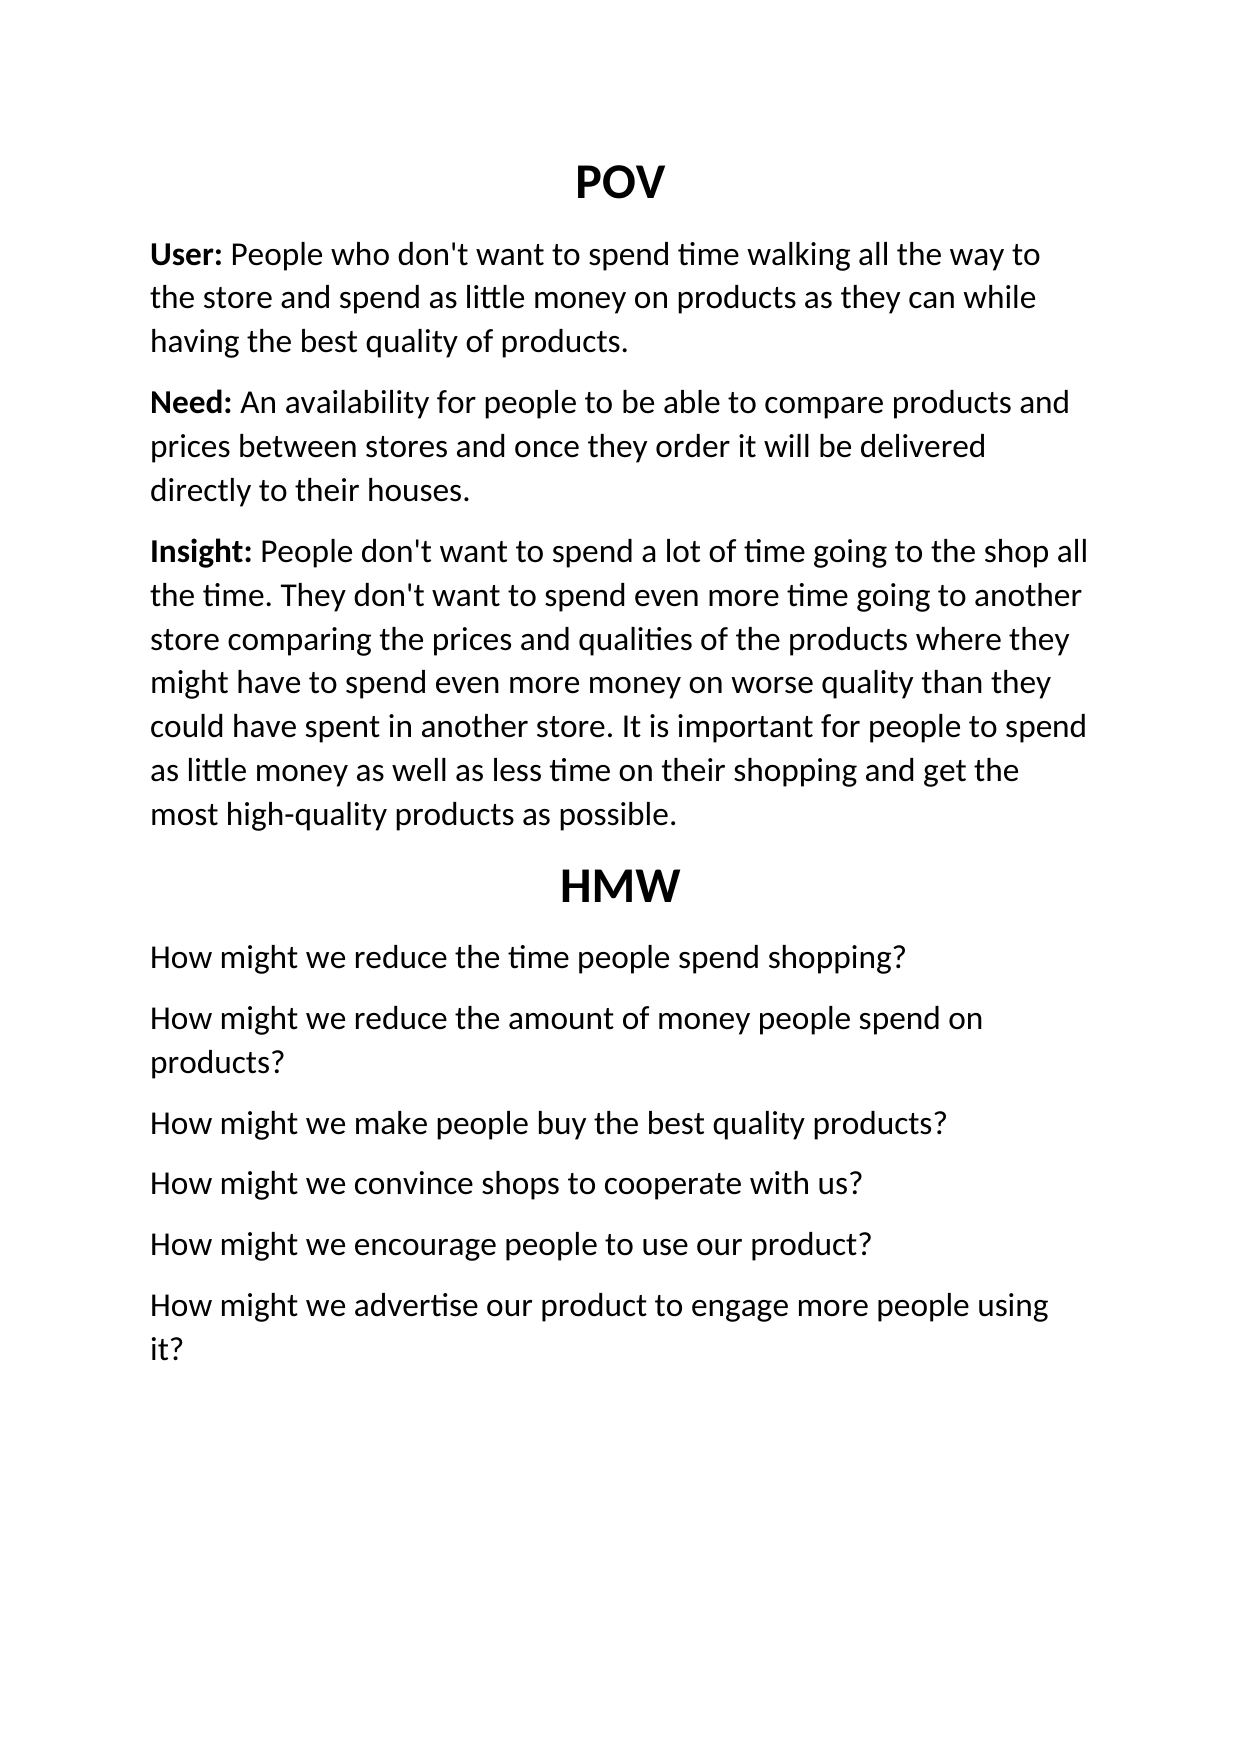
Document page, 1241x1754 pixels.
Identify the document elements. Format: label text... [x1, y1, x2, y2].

text How might we make people buy the best quality products? [150, 1102, 1090, 1142]
text POV [150, 150, 1090, 211]
text How might we advertise our product to engage more people using it? [150, 1283, 1090, 1368]
text How might we encourage people to use our product? [150, 1223, 1090, 1264]
text HMW [150, 854, 1090, 915]
text How might we convince shops to cooperate with us? [150, 1162, 1090, 1203]
text How might we reduce the time people spend shopping? [150, 936, 1090, 977]
text How might we reduce the amount of money people spend on products? [150, 997, 1090, 1082]
text Need: An availability for people to be able to compare products and prices between stores and once they order it will be delivered directly to their houses. [150, 381, 1090, 510]
text User: People who don't want to spend time walking all the way to the store and spend as little money on products as they can while having the best quality of products. [150, 232, 1090, 361]
text Insight: People don't want to spend a lot of time going to the shop all the time. They don't want to spend even more time going to another store comparing the prices and qualities of the products where they might have to spend even more money on worse quality than they could have spent in another store. It is important for people to spend as little money as well as less time on their shopping and get the most high-quality products as possible. [150, 529, 1090, 834]
